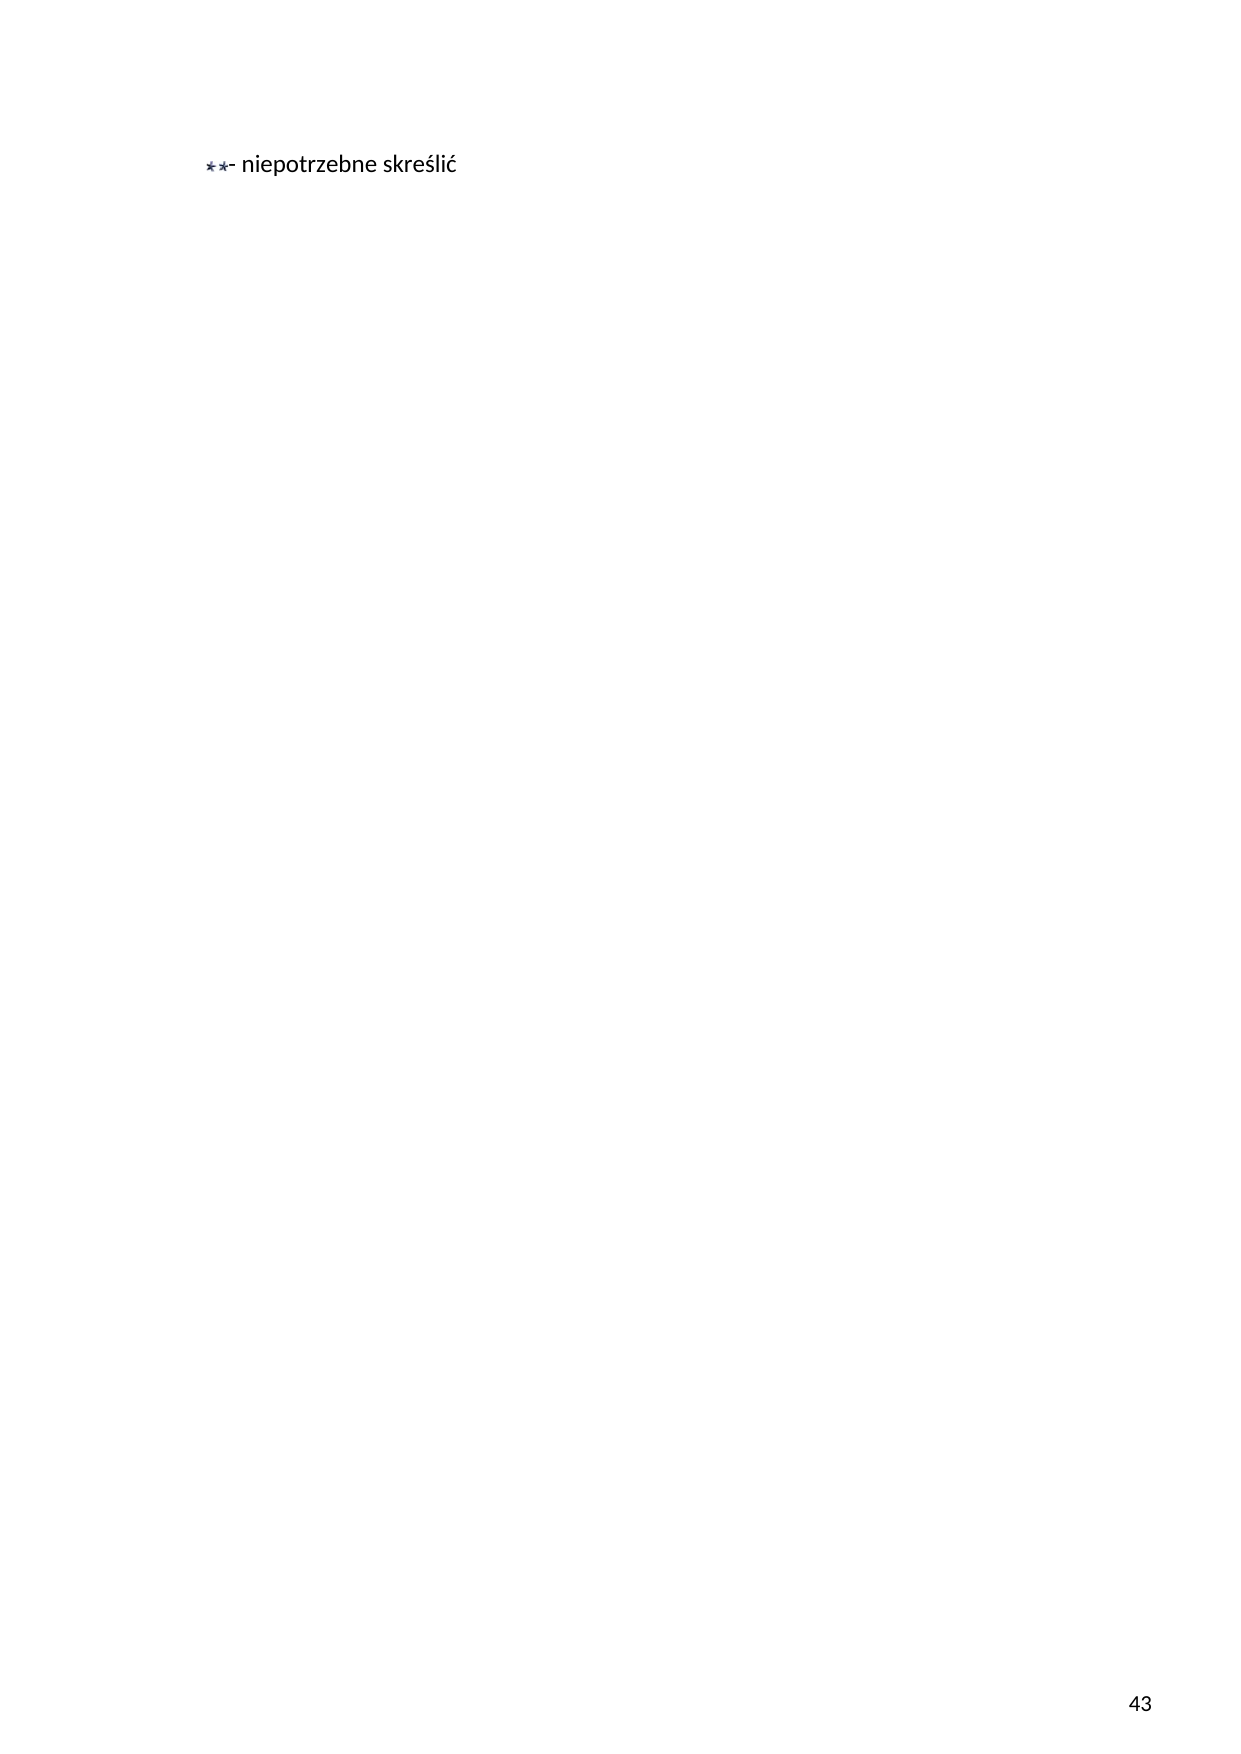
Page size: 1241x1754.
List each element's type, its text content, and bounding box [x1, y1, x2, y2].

picture [206, 161, 229, 172]
text - niepotrzebne skreślić [207, 148, 1152, 182]
